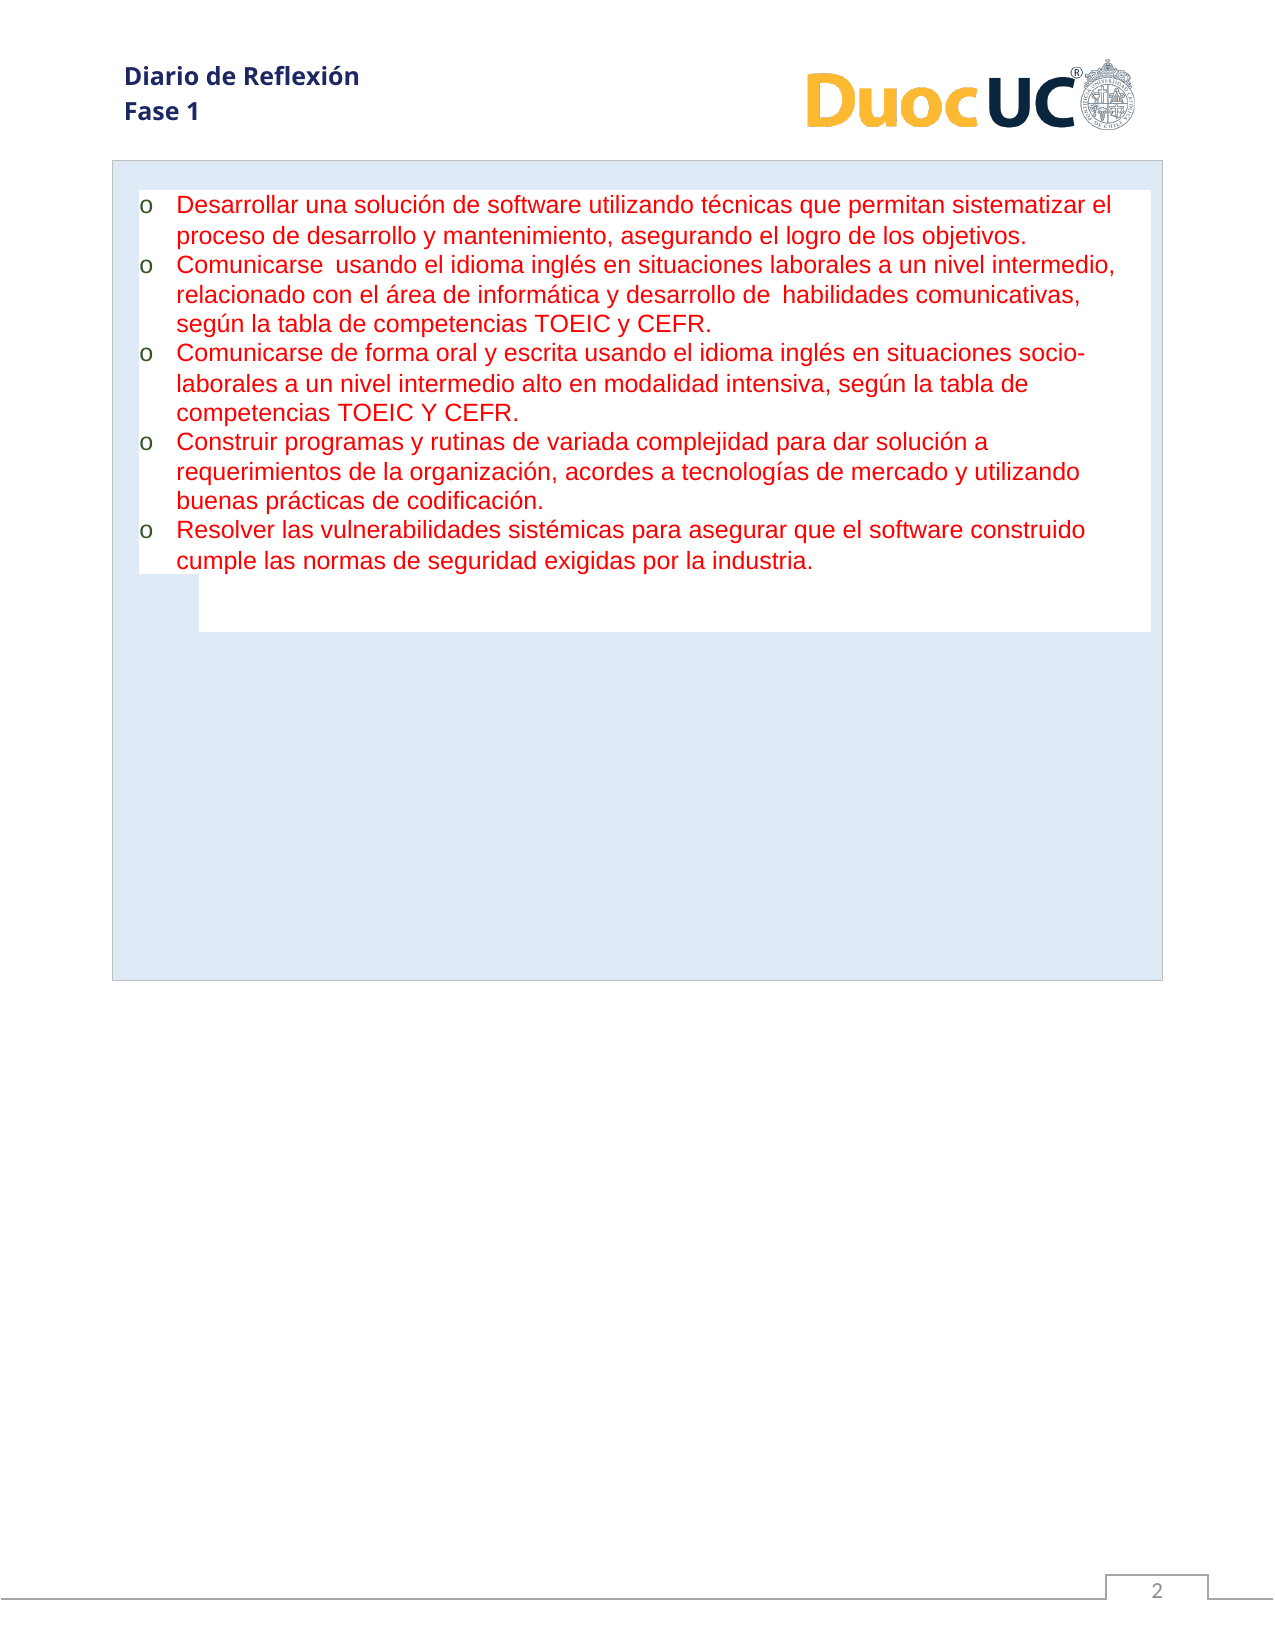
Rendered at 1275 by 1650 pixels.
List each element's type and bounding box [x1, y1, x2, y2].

table_cell [113, 161, 1162, 980]
picture [807, 59, 1135, 130]
